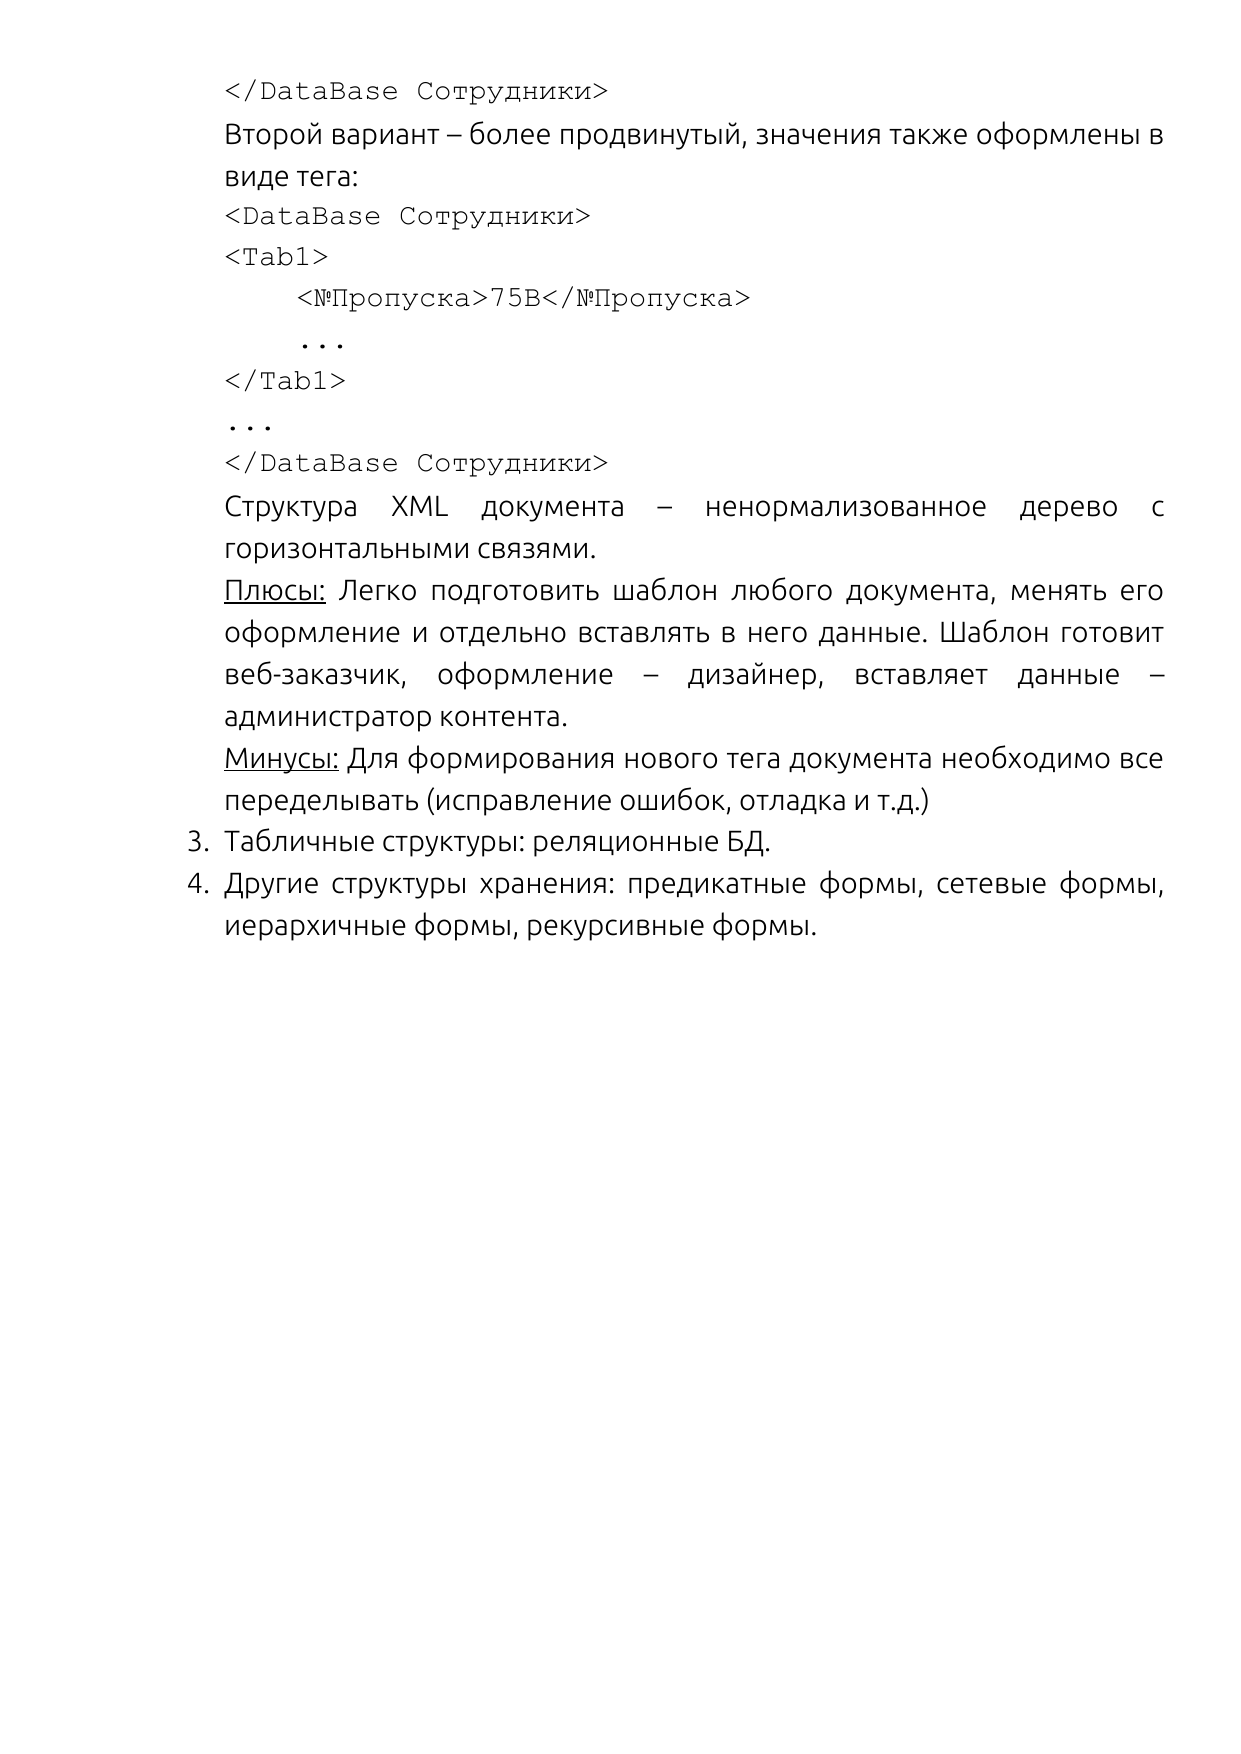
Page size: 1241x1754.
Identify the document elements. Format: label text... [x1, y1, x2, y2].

list <№Пропуска>75B</№Пропуска> [224, 282, 1165, 316]
list </DataBase Сотрудники> [224, 75, 1165, 108]
list Минусы: Для формирования нового тега документа необходимо все переделывать (исправление ошибок, отладка и т.д.) [224, 740, 1165, 815]
list </Tab1> [224, 365, 1165, 398]
list Табличные структуры: реляционные БД. [186, 824, 1165, 857]
list Второй вариант – более продвинутый, значения также оформлены в виде тега: [224, 116, 1165, 192]
list </DataBase Сотрудники> [224, 447, 1165, 481]
list Структура XML документа – ненормализованное дерево с горизонтальными связями. [224, 489, 1165, 564]
list Плюсы: Легко подготовить шаблон любого документа, менять его оформление и отдельно вставлять в него данные. Шаблон готовит веб-заказчик, оформление – дизайнер, вставляет данные – администратор контента. [224, 572, 1165, 732]
list ... [224, 324, 1165, 357]
list <Tab1> [224, 241, 1165, 274]
list Другие структуры хранения: предикатные формы, сетевые формы, иерархичные формы, рекурсивные формы. [186, 866, 1165, 941]
list <DataBase Сотрудники> [224, 200, 1165, 233]
list ... [224, 406, 1165, 439]
